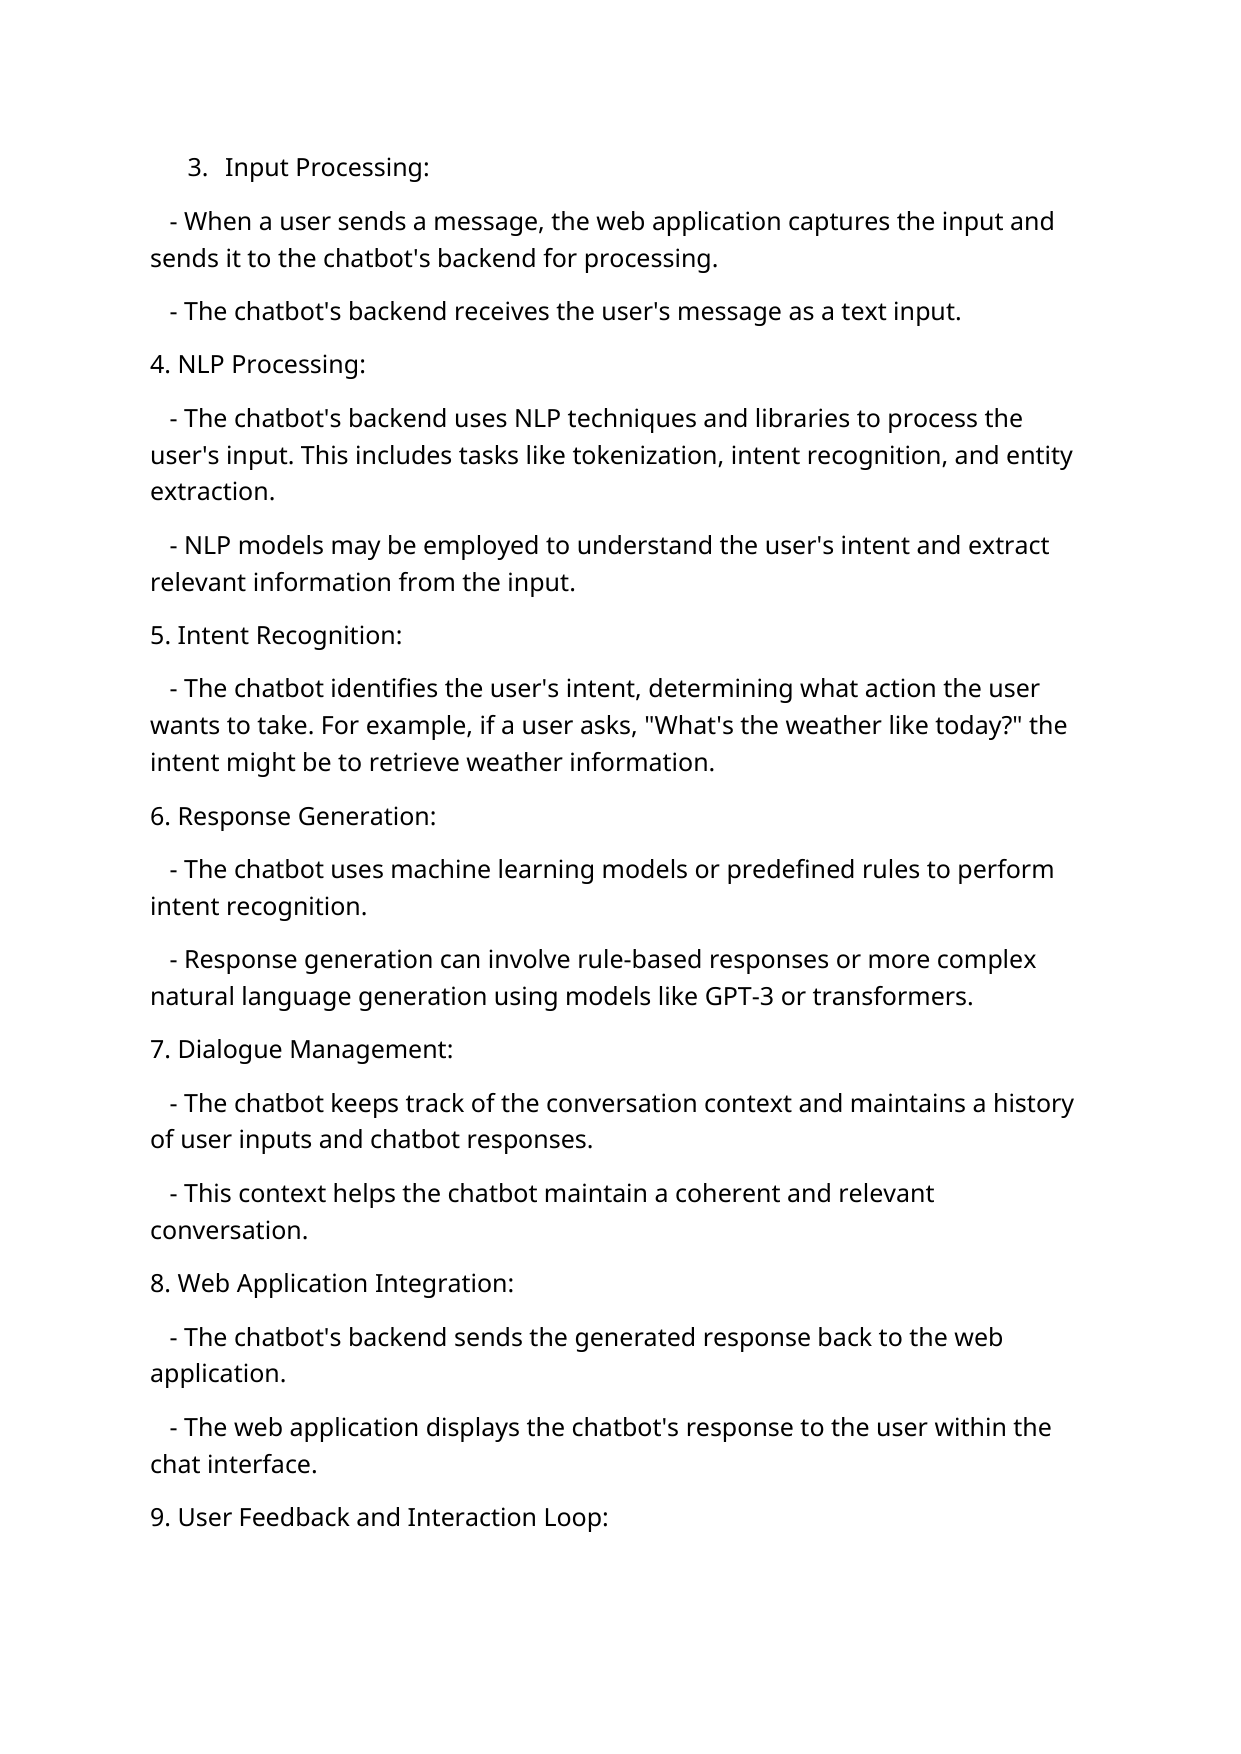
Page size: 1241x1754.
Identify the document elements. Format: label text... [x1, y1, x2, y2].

text - The chatbot keeps track of the conversation context and maintains a history of user inputs and chatbot responses. [150, 1085, 1090, 1156]
text 8. Web Application Integration: [150, 1266, 1090, 1300]
text 7. Dialogue Management: [150, 1032, 1090, 1066]
text - The chatbot's backend uses NLP techniques and libraries to process the user's input. This includes tasks like tokenization, intent recognition, and entity extraction. [150, 401, 1090, 508]
text - Response generation can involve rule-based responses or more complex natural language generation using models like GPT-3 or transformers. [150, 942, 1090, 1013]
text - When a user sends a message, the web application captures the input and sends it to the chatbot's backend for processing. [150, 203, 1090, 274]
text - The chatbot identifies the user's intent, determining what action the user wants to take. For example, if a user asks, "What's the weather like today?" the intent might be to retrieve weather information. [150, 671, 1090, 779]
text - The chatbot's backend receives the user's message as a text input. [150, 294, 1090, 328]
text - The chatbot's backend sends the generated response back to the web application. [150, 1319, 1090, 1390]
text - This context helps the chatbot maintain a coherent and relevant conversation. [150, 1176, 1090, 1246]
text 6. Response Generation: [150, 798, 1090, 832]
list Input Processing: [187, 150, 1090, 184]
text 9. User Feedback and Interaction Loop: [150, 1500, 1090, 1534]
text 5. Intent Recognition: [150, 618, 1090, 652]
text - The web application displays the chatbot's response to the user within the chat interface. [150, 1409, 1090, 1480]
text - The chatbot uses machine learning models or predefined rules to perform intent recognition. [150, 852, 1090, 922]
text 4. NLP Processing: [150, 347, 1090, 381]
text - NLP models may be employed to understand the user's intent and extract relevant information from the input. [150, 527, 1090, 598]
